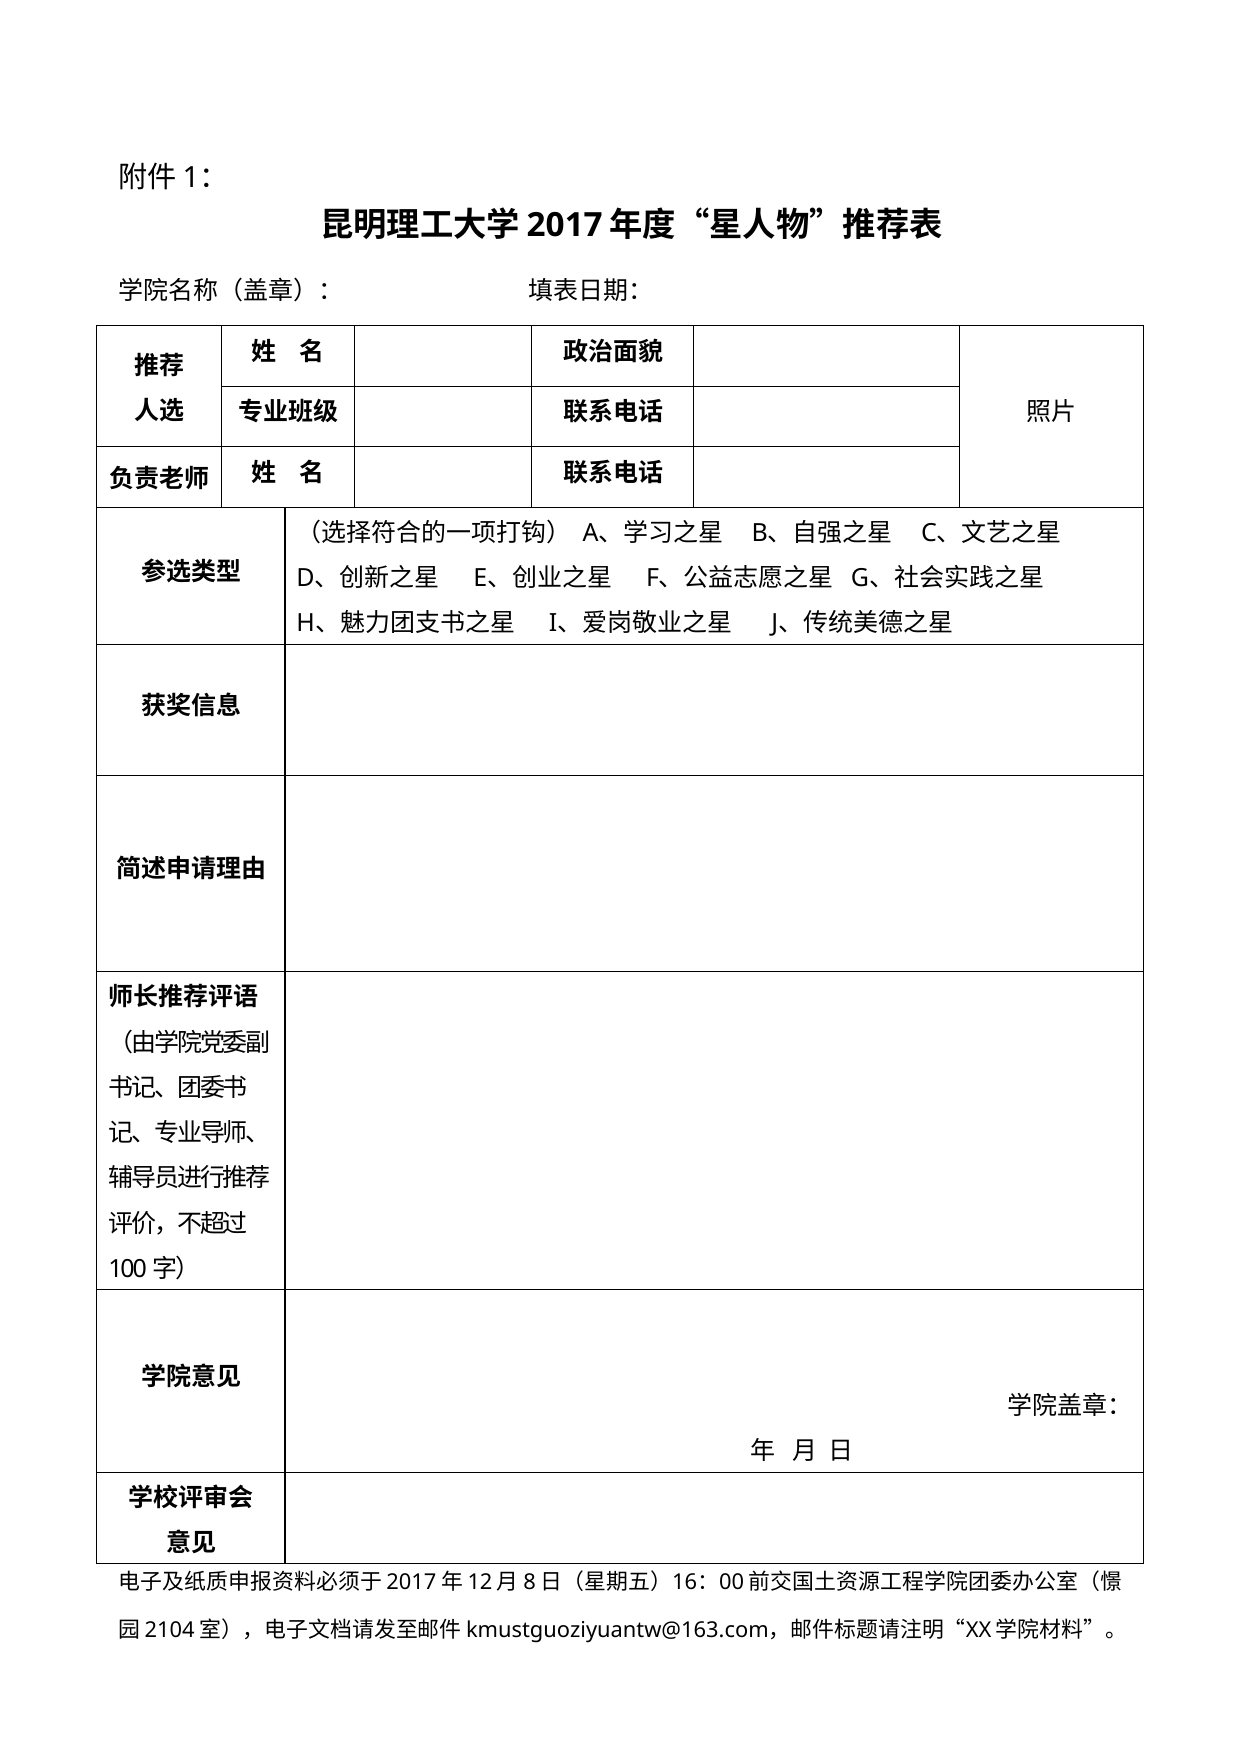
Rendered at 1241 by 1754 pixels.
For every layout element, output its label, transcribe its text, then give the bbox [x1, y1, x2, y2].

table_cell [286, 776, 1143, 971]
table_cell （选择符合的一项打钩） A、学习之星 B、自强之星 C、文艺之星 D、创新之星 E、创业之星 F、公益志愿之星 G、社会实践之星 H、魅力团支书之星 I、爱岗敬业之星 J、传统美德之星 [286, 508, 1143, 644]
table_header [355, 326, 531, 386]
table_cell 简述申请理由 [97, 776, 284, 971]
text 昆明理工大学2017年度“星人物”推荐表 [118, 198, 1122, 246]
table_header 照片 [960, 326, 1143, 507]
table_header 推荐 人选 [97, 326, 221, 446]
table_header [694, 326, 959, 386]
text 学院名称（盖章）： 填表日期： [118, 271, 1122, 307]
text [118, 1564, 1122, 1644]
table_cell [286, 1473, 1143, 1563]
table_cell [286, 972, 1143, 1289]
table_cell [694, 447, 959, 507]
table_cell 获奖信息 [97, 645, 284, 774]
table_cell 联系电话 [532, 447, 693, 507]
table_cell 参选类型 [97, 508, 284, 644]
text 附件1： [118, 153, 1122, 198]
table_cell 专业班级 [222, 387, 354, 446]
table_cell [355, 387, 531, 446]
table_cell 学院盖章： 年 月 日 [286, 1290, 1143, 1472]
table_cell 学院意见 [97, 1290, 284, 1472]
table_cell 负责老师 [97, 447, 221, 507]
table_cell 姓 名 [222, 447, 354, 507]
table_cell [355, 447, 531, 507]
table_cell [694, 387, 959, 446]
table_header 政治面貌 [532, 326, 693, 386]
table_cell 学校评审会 意见 [97, 1473, 284, 1563]
table_header 姓 名 [222, 326, 354, 386]
table_cell 师长推荐评语（由学院党委副书记、团委书记、专业导师、辅导员进行推荐评价，不超过100字） [97, 972, 284, 1289]
table_cell [286, 645, 1143, 774]
table_cell 联系电话 [532, 387, 693, 446]
